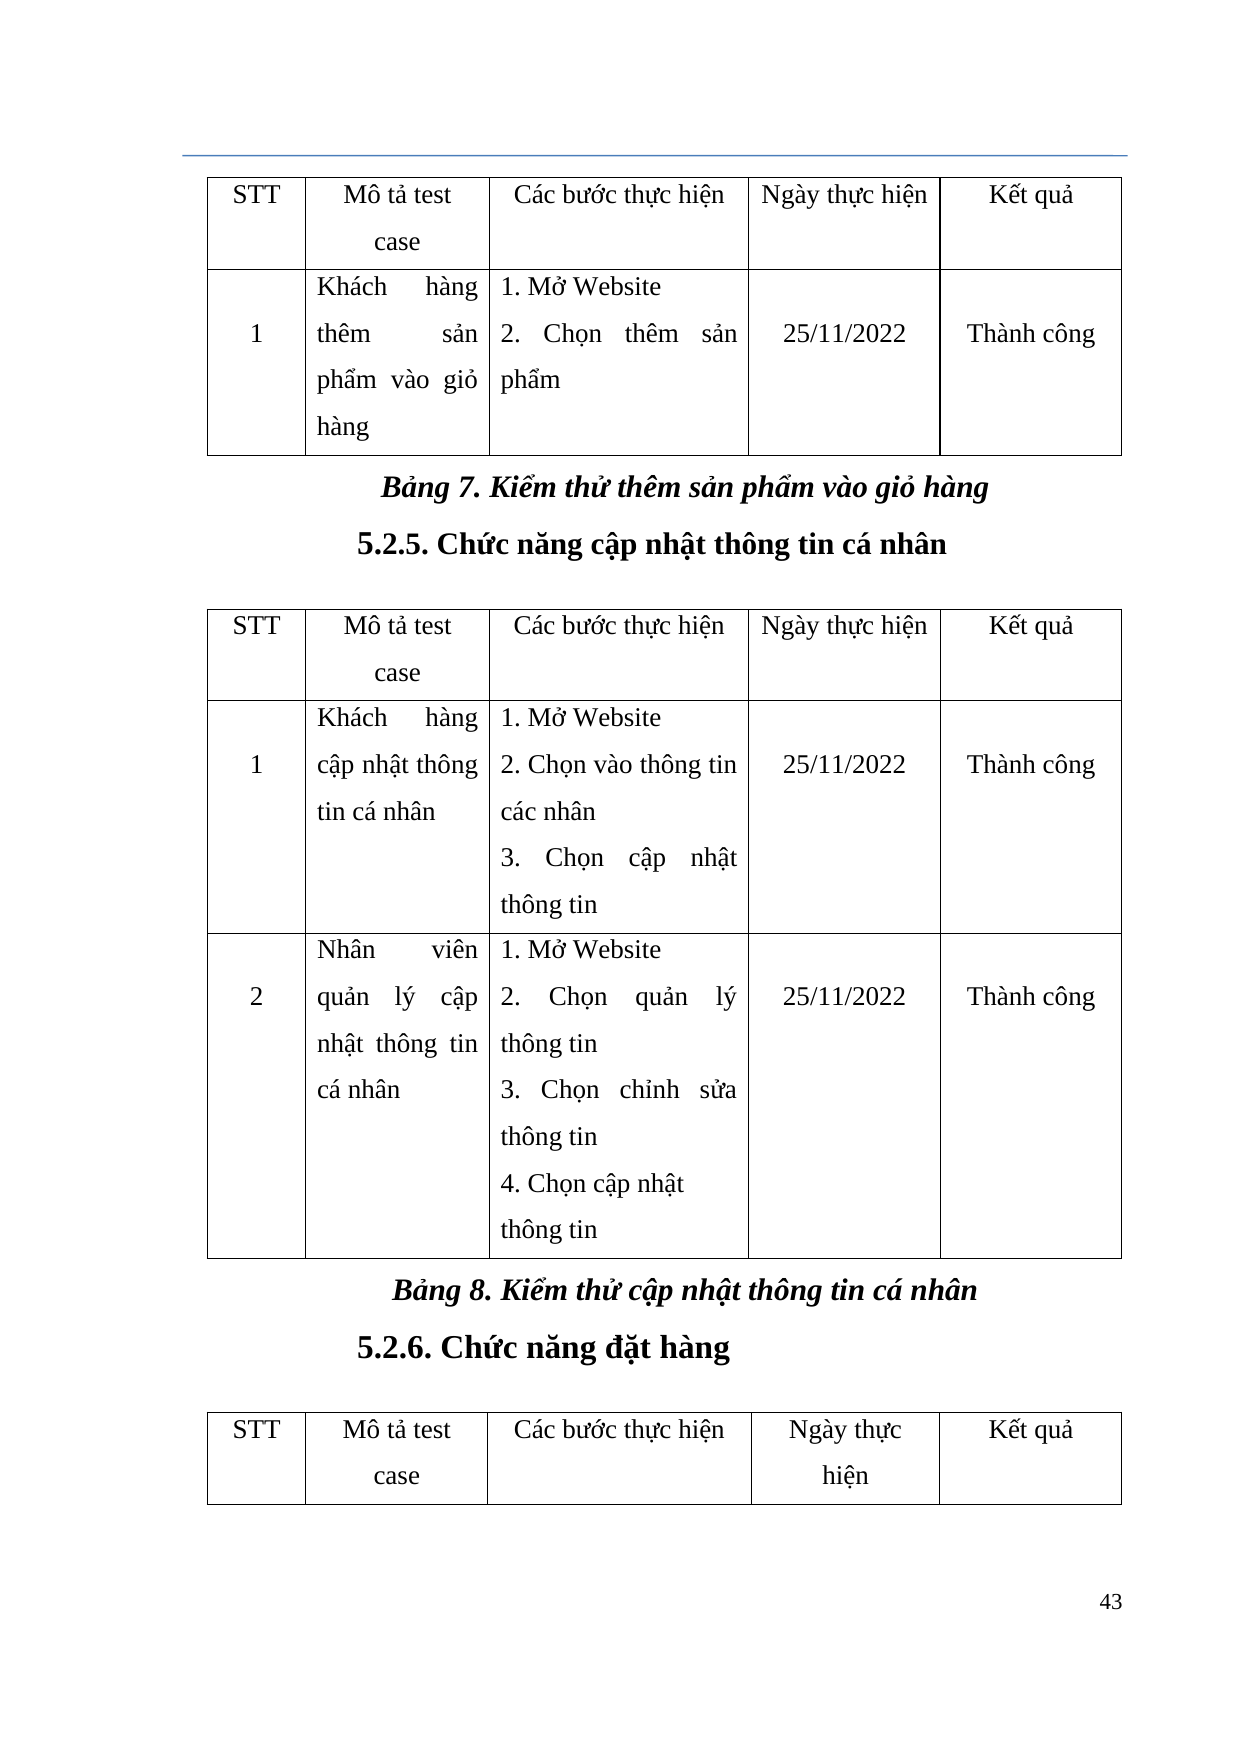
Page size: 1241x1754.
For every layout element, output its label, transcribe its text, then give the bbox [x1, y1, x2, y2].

subtitle 5.2.6. Chức năng đặt hàng [282, 1327, 1122, 1365]
table_cell Thành công [941, 701, 1121, 932]
table_header Ngày thực hiện [749, 178, 939, 269]
table_cell 25/11/2022 [749, 934, 940, 1258]
subtitle 5.2.5. Chức năng cập nhật thông tin cá nhân [282, 524, 1122, 562]
table_header STT [208, 1413, 305, 1504]
table_cell 1. Mở Website 2. Chọn thêm sản phẩm [490, 270, 748, 454]
table_header STT [208, 178, 305, 269]
table_cell Khách hàng thêm sản phẩm vào giỏ hàng [306, 270, 489, 454]
table_cell 1. Mở Website 2. Chọn vào thông tin các nhân 3. Chọn cập nhật thông tin [490, 701, 748, 932]
table_cell Thành công [941, 270, 1121, 454]
table_cell Nhân viên quản lý cập nhật thông tin cá nhân [306, 934, 489, 1258]
table_header Mô tả test case [306, 178, 489, 269]
table_header STT [208, 610, 305, 700]
table_header Kết quả [940, 1413, 1121, 1504]
table_cell 2 [208, 934, 305, 1258]
table_cell 25/11/2022 [749, 701, 940, 932]
table_cell Thành công [941, 934, 1121, 1258]
table_header Các bước thực hiện [490, 610, 748, 700]
table_header Ngày thực hiện [752, 1413, 939, 1504]
table_cell 1 [208, 270, 305, 454]
table_header Các bước thực hiện [488, 1413, 751, 1504]
table_cell 1. Mở Website 2. Chọn quản lý thông tin 3. Chọn chỉnh sửa thông tin 4. Chọn cập nhật thông tin [490, 934, 748, 1258]
table_cell Khách hàng cập nhật thông tin cá nhân [306, 701, 489, 932]
table_header Kết quả [941, 178, 1121, 269]
table_header Mô tả test case [306, 610, 489, 700]
table_cell 25/11/2022 [749, 270, 939, 454]
table_header Các bước thực hiện [490, 178, 748, 269]
table_cell 1 [208, 701, 305, 932]
table_header Ngày thực hiện [749, 610, 940, 700]
table_header Mô tả test case [306, 1413, 487, 1504]
table_header Kết quả [941, 610, 1121, 700]
